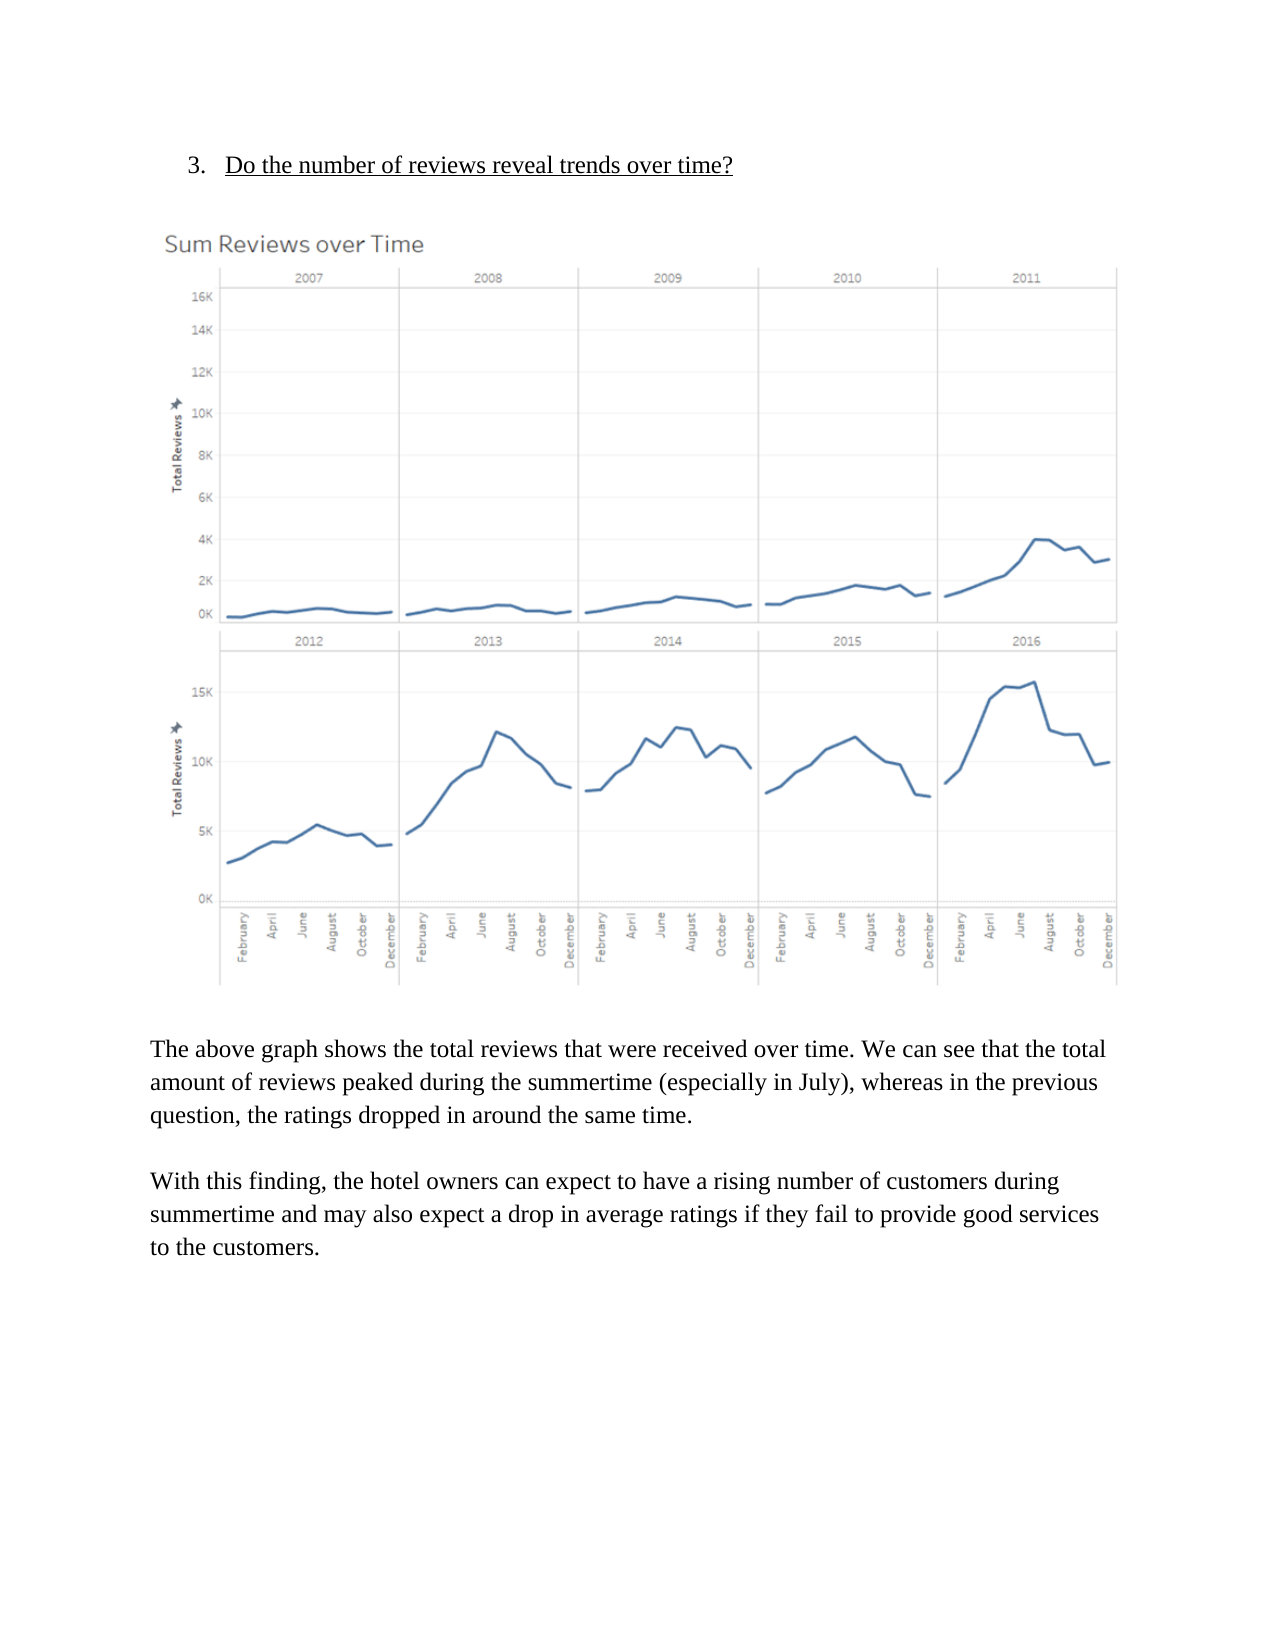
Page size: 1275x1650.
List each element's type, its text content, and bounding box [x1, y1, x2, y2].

text With this finding, the hotel owners can expect to have a rising number of customers during summertime and may also expect a drop in average ratings if they fail to provide good services to the customers. [150, 1166, 1125, 1261]
picture [150, 216, 1125, 998]
list Do the number of reviews reveal trends over time? [187, 150, 1125, 179]
text The above graph shows the total reviews that were received over time. We can see that the total amount of reviews peaked during the summertime (especially in July), whereas in the previous question, the ratings dropped in around the same time. [150, 1034, 1125, 1129]
